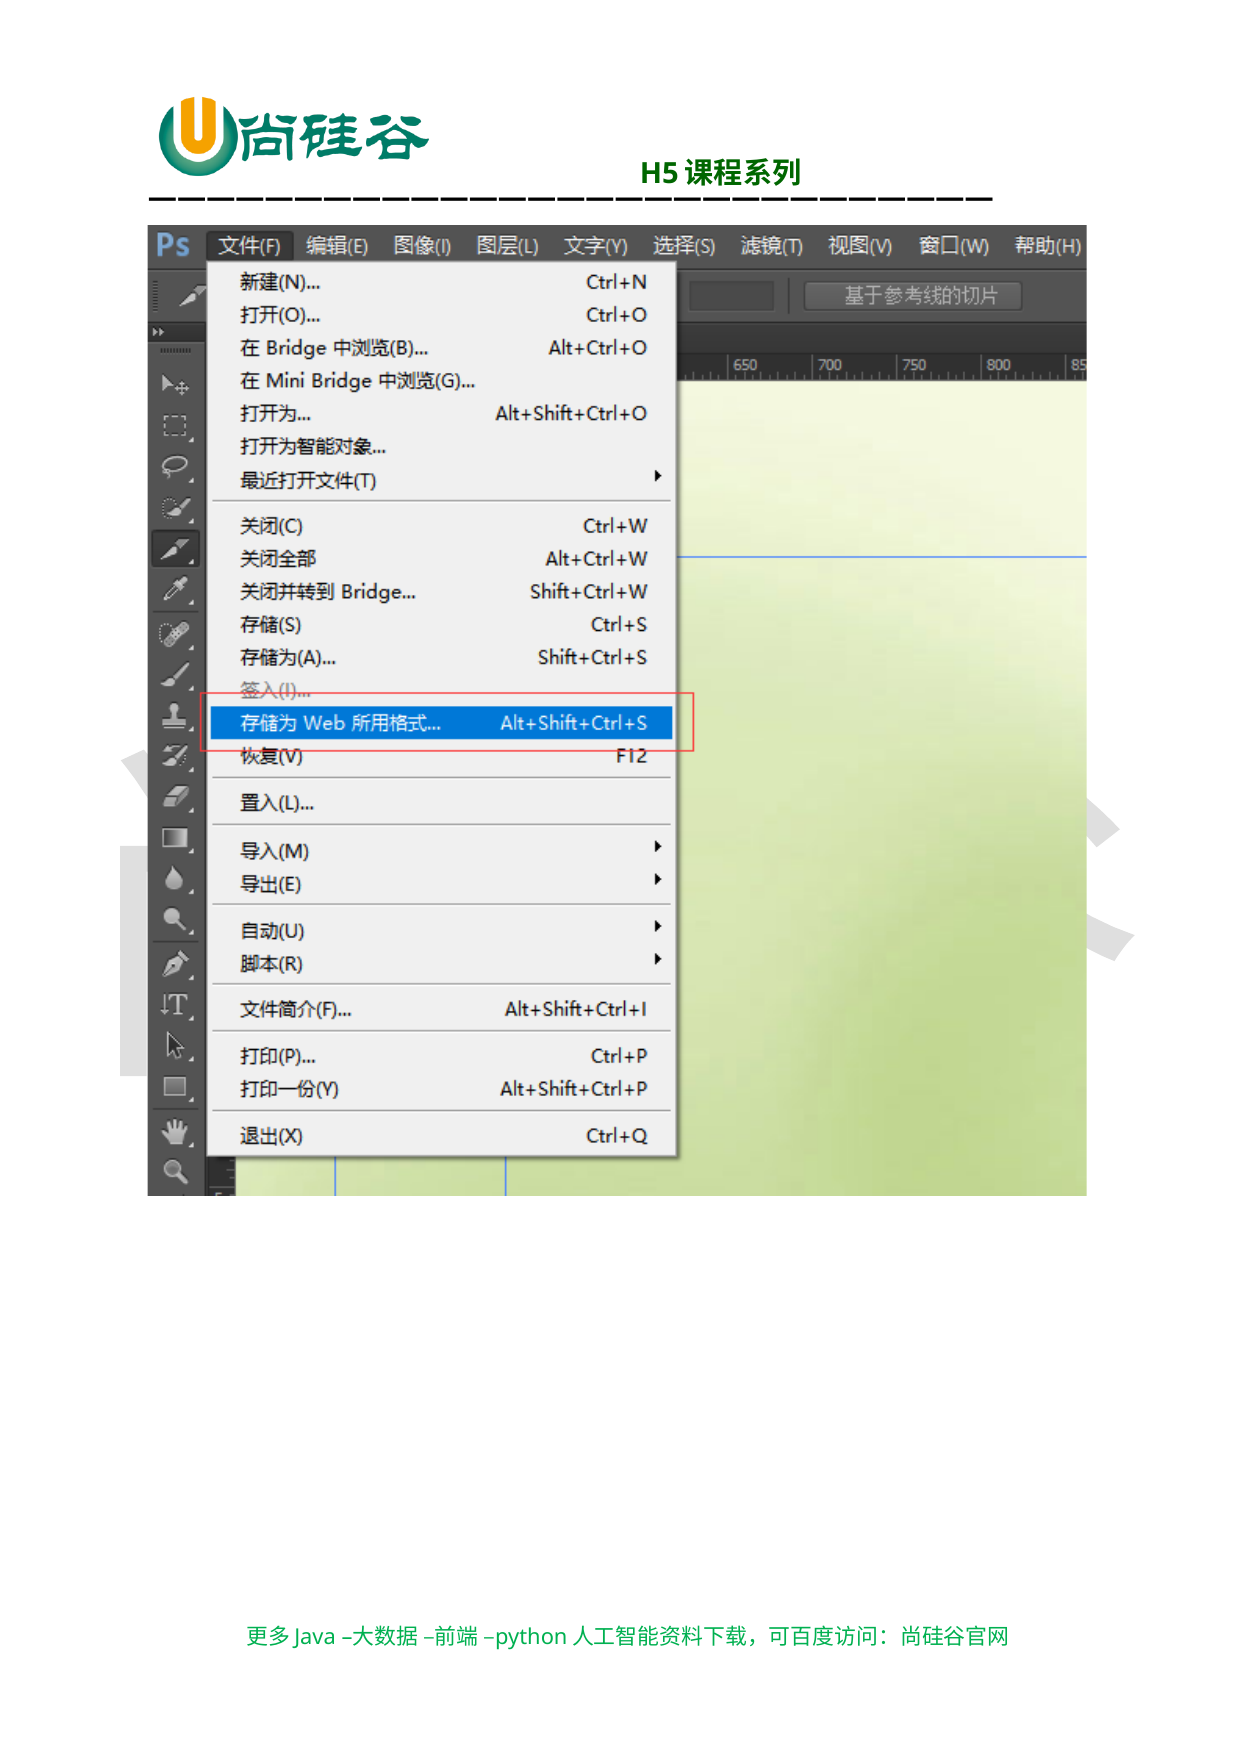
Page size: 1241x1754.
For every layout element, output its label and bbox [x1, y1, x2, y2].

picture [147, 88, 436, 184]
picture [147, 225, 1087, 1196]
